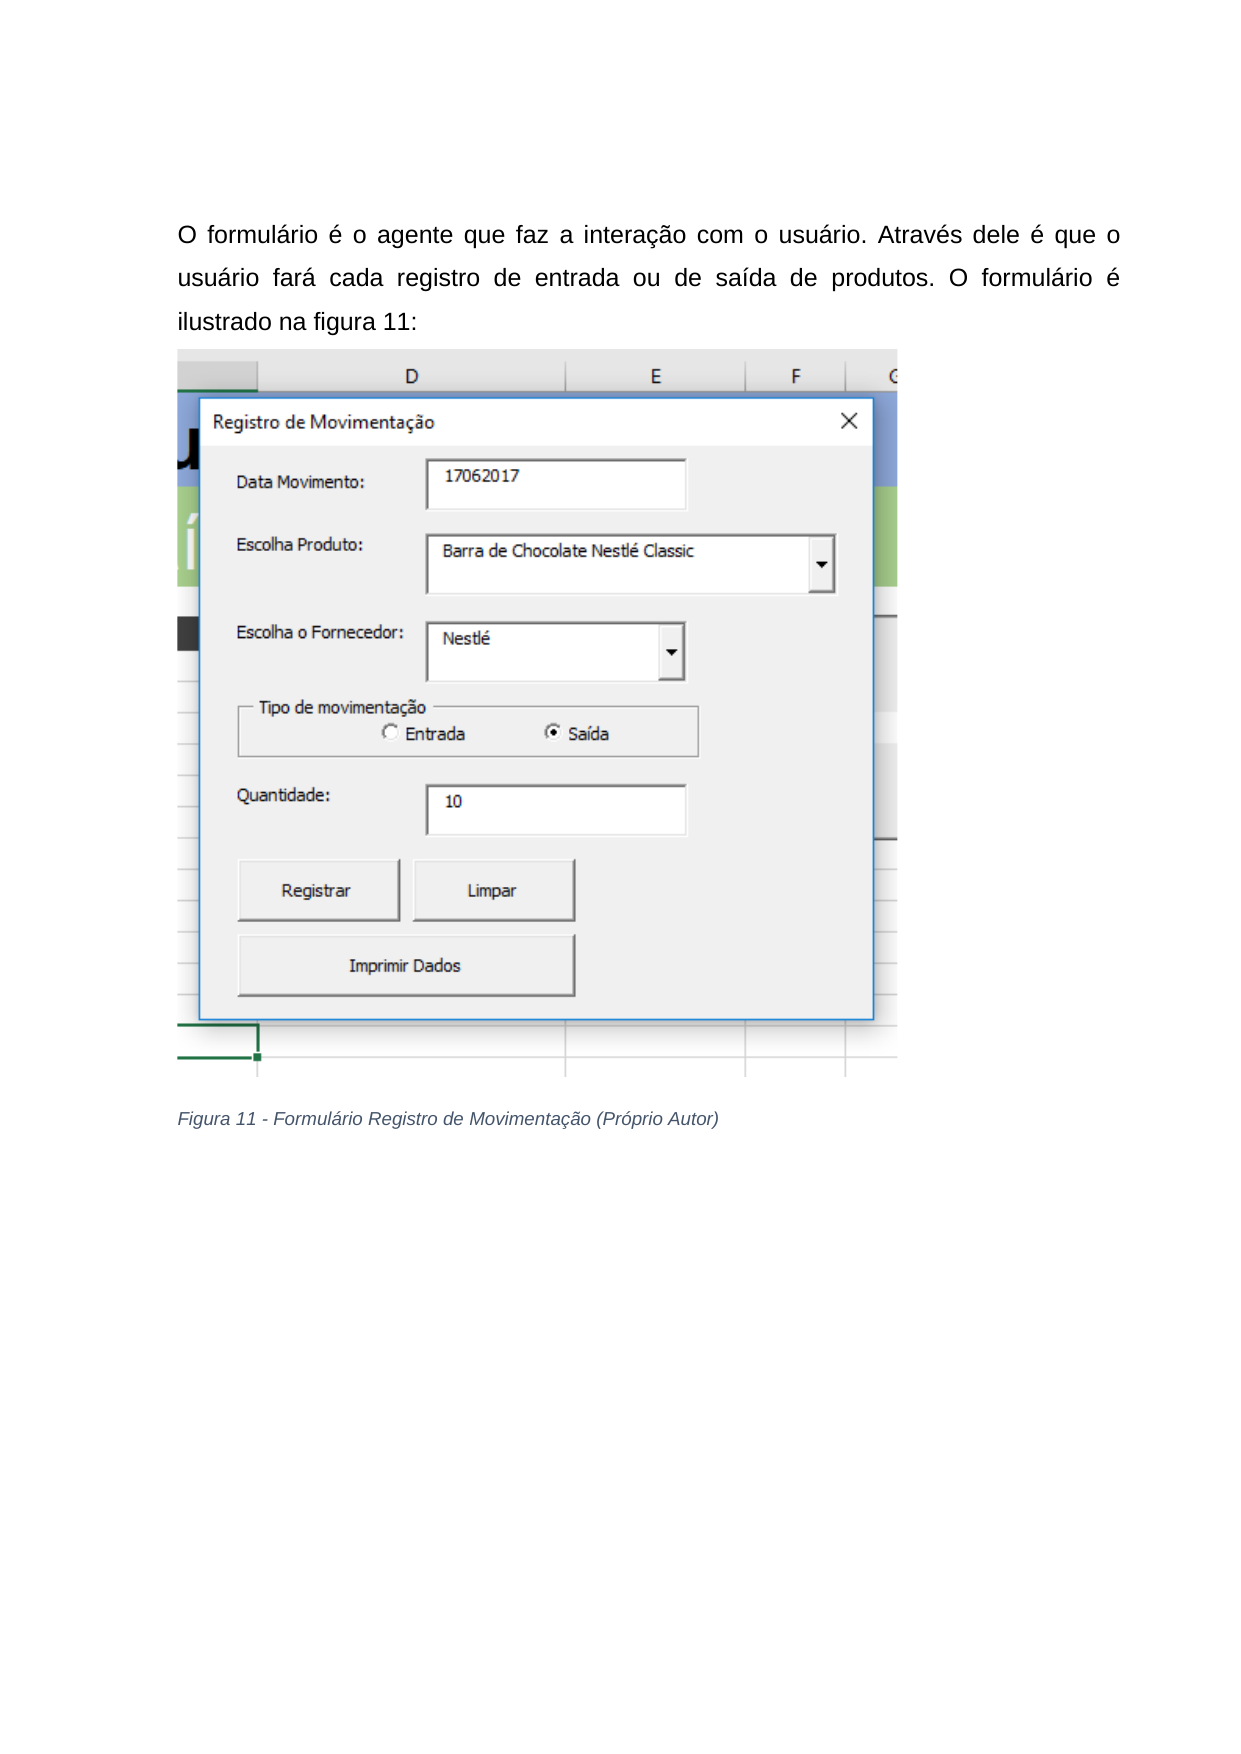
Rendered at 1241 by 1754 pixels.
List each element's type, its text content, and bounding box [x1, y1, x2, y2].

picture [177, 349, 898, 1077]
text O formulário é o agente que faz a interação com o usuário. Através dele é que o usuário fará cada registro de entrada ou de saída de produtos. O formulário é ilustrado na figura 11: [177, 220, 1122, 335]
